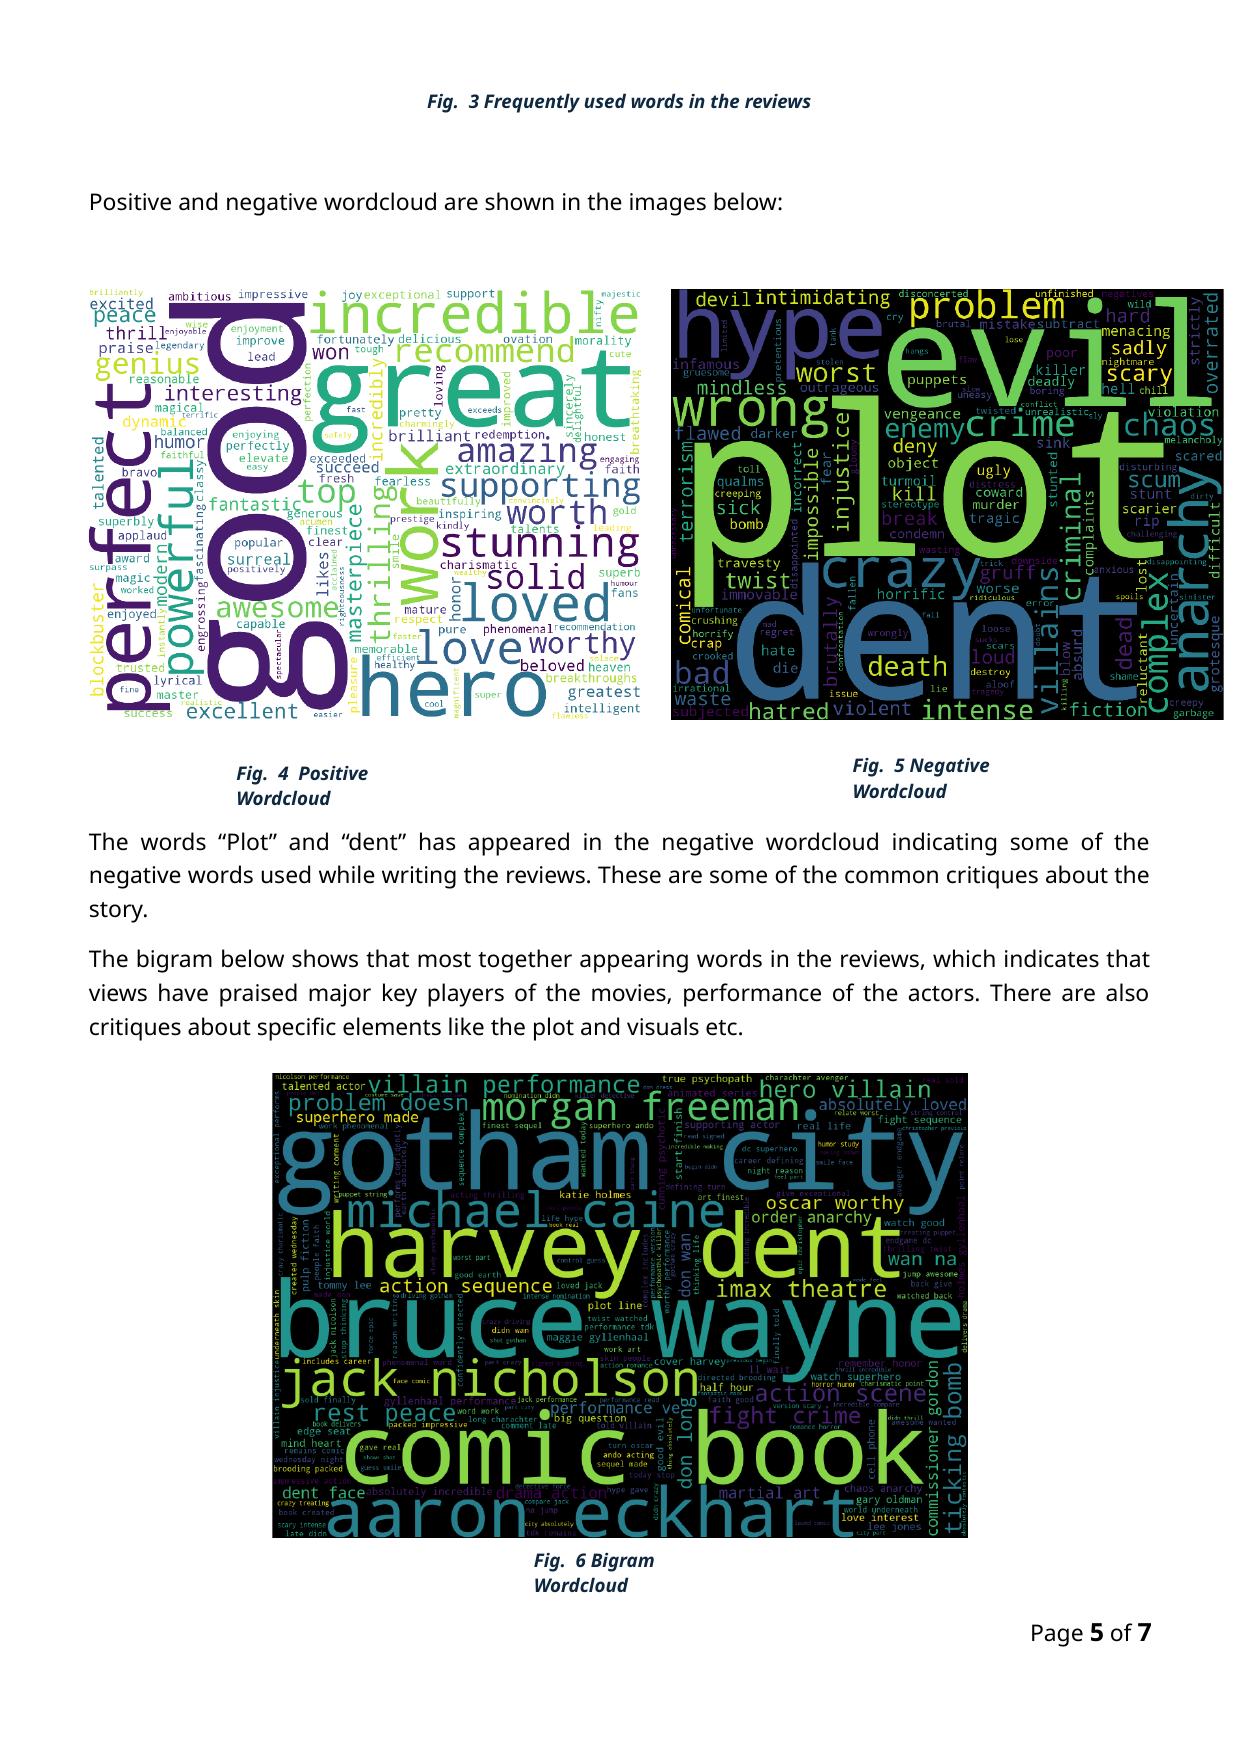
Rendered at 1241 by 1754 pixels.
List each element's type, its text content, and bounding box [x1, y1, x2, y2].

text Fig. 3 Frequently used words in the reviews [89, 89, 1152, 114]
picture [88, 289, 642, 719]
text The words “Plot” and “dent” has appeared in the negative wordcloud indicating some of the negative words used while writing the reviews. These are some of the common critiques about the story. [89, 825, 1152, 924]
text The bigram below shows that most together appearing words in the reviews, which indicates that views have praised major key players of the movies, performance of the actors. There are also critiques about specific elements like the plot and visuals etc. [89, 943, 1152, 1042]
picture [272, 1073, 968, 1538]
text Positive and negative wordcloud are shown in the images below: [89, 185, 1152, 217]
picture [671, 289, 1224, 720]
